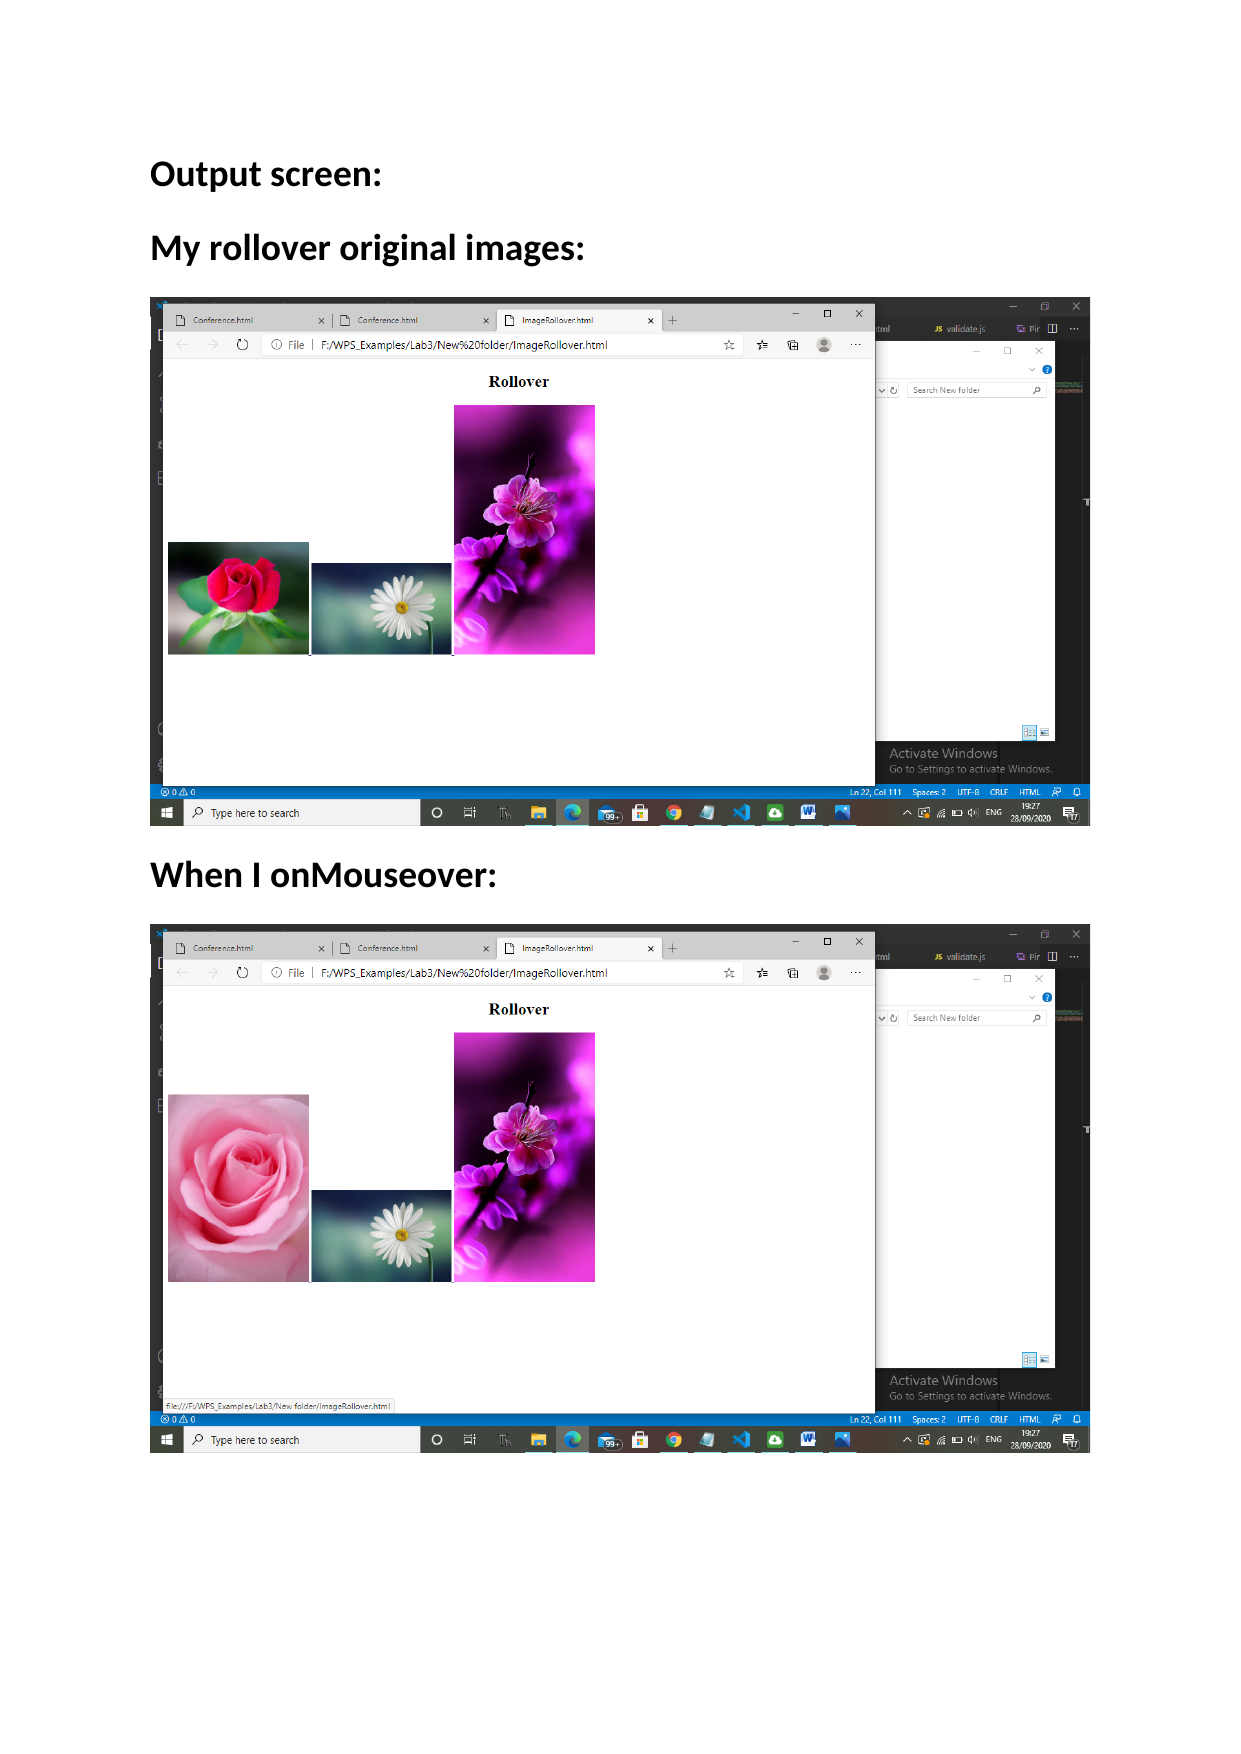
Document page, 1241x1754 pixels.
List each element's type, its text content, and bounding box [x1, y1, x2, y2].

picture [150, 924, 1091, 1453]
text When I onMouseover: [150, 851, 1090, 897]
text Output screen: [150, 150, 1090, 196]
picture [150, 297, 1091, 826]
text My rollover original images: [150, 223, 1090, 269]
